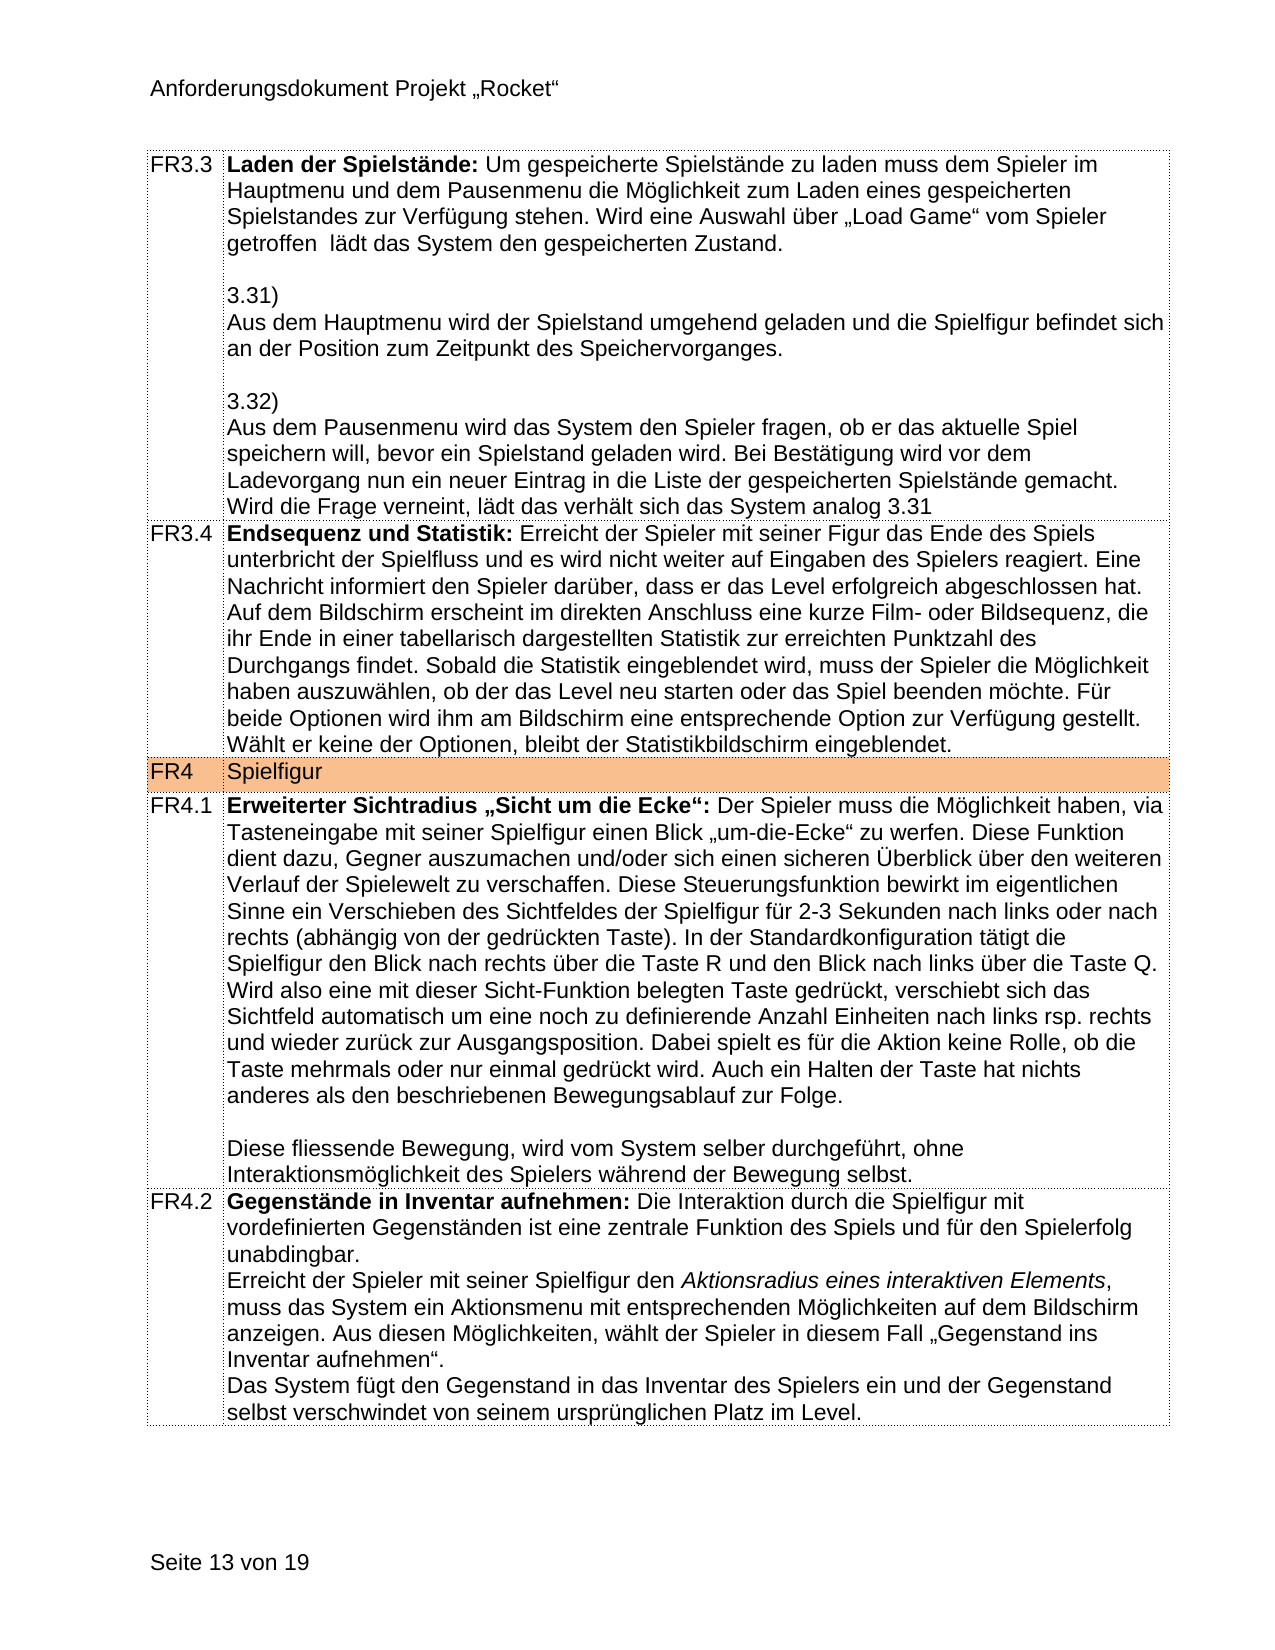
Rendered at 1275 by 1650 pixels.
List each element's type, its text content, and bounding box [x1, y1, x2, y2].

table_cell Spielfigur [224, 757, 1169, 792]
table_cell Gegenstände in Inventar aufnehmen: Die Interaktion durch die Spielfigur mit vordefinierten Gegenständen ist eine zentrale Funktion des Spiels und für den Spielerfolg unabdingbar. Erreicht der Spieler mit seiner Spielfigur den Aktionsradius eines interaktiven Elements, muss das System ein Aktionsmenu mit entsprechenden Möglichkeiten auf dem Bildschirm anzeigen. Aus diesen Möglichkeiten, wählt der Spieler in diesem Fall „Gegenstand ins Inventar aufnehmen“. Das System fügt den Gegenstand in das Inventar des Spielers ein und der Gegenstand selbst verschwindet von seinem ursprünglichen Platz im Level. [224, 1188, 1169, 1425]
table_cell Endsequenz und Statistik: Erreicht der Spieler mit seiner Figur das Ende des Spiels unterbricht der Spielfluss und es wird nicht weiter auf Eingaben des Spielers reagiert. Eine Nachricht informiert den Spieler darüber, dass er das Level erfolgreich abgeschlossen hat. Auf dem Bildschirm erscheint im direkten Anschluss eine kurze Film- oder Bildsequenz, die ihr Ende in einer tabellarisch dargestellten Statistik zur erreichten Punktzahl des Durchgangs findet. Sobald die Statistik eingeblendet wird, muss der Spieler die Möglichkeit haben auszuwählen, ob der das Level neu starten oder das Spiel beenden möchte. Für beide Optionen wird ihm am Bildschirm eine entsprechende Option zur Verfügung gestellt. Wählt er keine der Optionen, bleibt der Statistikbildschirm eingeblendet. [224, 520, 1169, 757]
table_cell Erweiterter Sichtradius „Sicht um die Ecke“: Der Spieler muss die Möglichkeit haben, via Tasteneingabe mit seiner Spielfigur einen Blick „um-die-Ecke“ zu werfen. Diese Funktion dient dazu, Gegner auszumachen und/oder sich einen sicheren Überblick über den weiteren Verlauf der Spielewelt zu verschaffen. Diese Steuerungsfunktion bewirkt im eigentlichen Sinne ein Verschieben des Sichtfeldes der Spielfigur für 2-3 Sekunden nach links oder nach rechts (abhängig von der gedrückten Taste). In der Standardkonfiguration tätigt die Spielfigur den Blick nach rechts über die Taste R und den Blick nach links über die Taste Q. Wird also eine mit dieser Sicht-Funktion belegten Taste gedrückt, verschiebt sich das Sichtfeld automatisch um eine noch zu definierende Anzahl Einheiten nach links rsp. rechts und wieder zurück zur Ausgangsposition. Dabei spielt es für die Aktion keine Rolle, ob die Taste mehrmals oder nur einmal gedrückt wird. Auch ein Halten der Taste hat nichts anderes als den beschriebenen Bewegungsablauf zur Folge. Diese fliessende Bewegung, wird vom System selber durchgeführt, ohne Interaktionsmöglichkeit des Spielers während der Bewegung selbst. [224, 792, 1169, 1187]
table_cell Laden der Spielstände: Um gespeicherte Spielstände zu laden muss dem Spieler im Hauptmenu und dem Pausenmenu die Möglichkeit zum Laden eines gespeicherten Spielstandes zur Verfügung stehen. Wird eine Auswahl über „Load Game“ vom Spieler getroffen lädt das System den gespeicherten Zustand. 3.31) Aus dem Hauptmenu wird der Spielstand umgehend geladen und die Spielfigur befindet sich an der Position zum Zeitpunkt des Speichervorganges. 3.32) Aus dem Pausenmenu wird das System den Spieler fragen, ob er das aktuelle Spiel speichern will, bevor ein Spielstand geladen wird. Bei Bestätigung wird vor dem Ladevorgang nun ein neuer Eintrag in die Liste der gespeicherten Spielstände gemacht. Wird die Frage verneint, lädt das verhält sich das System analog 3.31 [224, 150, 1169, 519]
table_cell FR4.1 [147, 792, 224, 1187]
table_cell FR3.3 [147, 150, 224, 519]
table_cell FR4.2 [147, 1188, 224, 1425]
table_cell FR3.4 [147, 520, 224, 757]
table_cell FR4 [147, 757, 224, 792]
